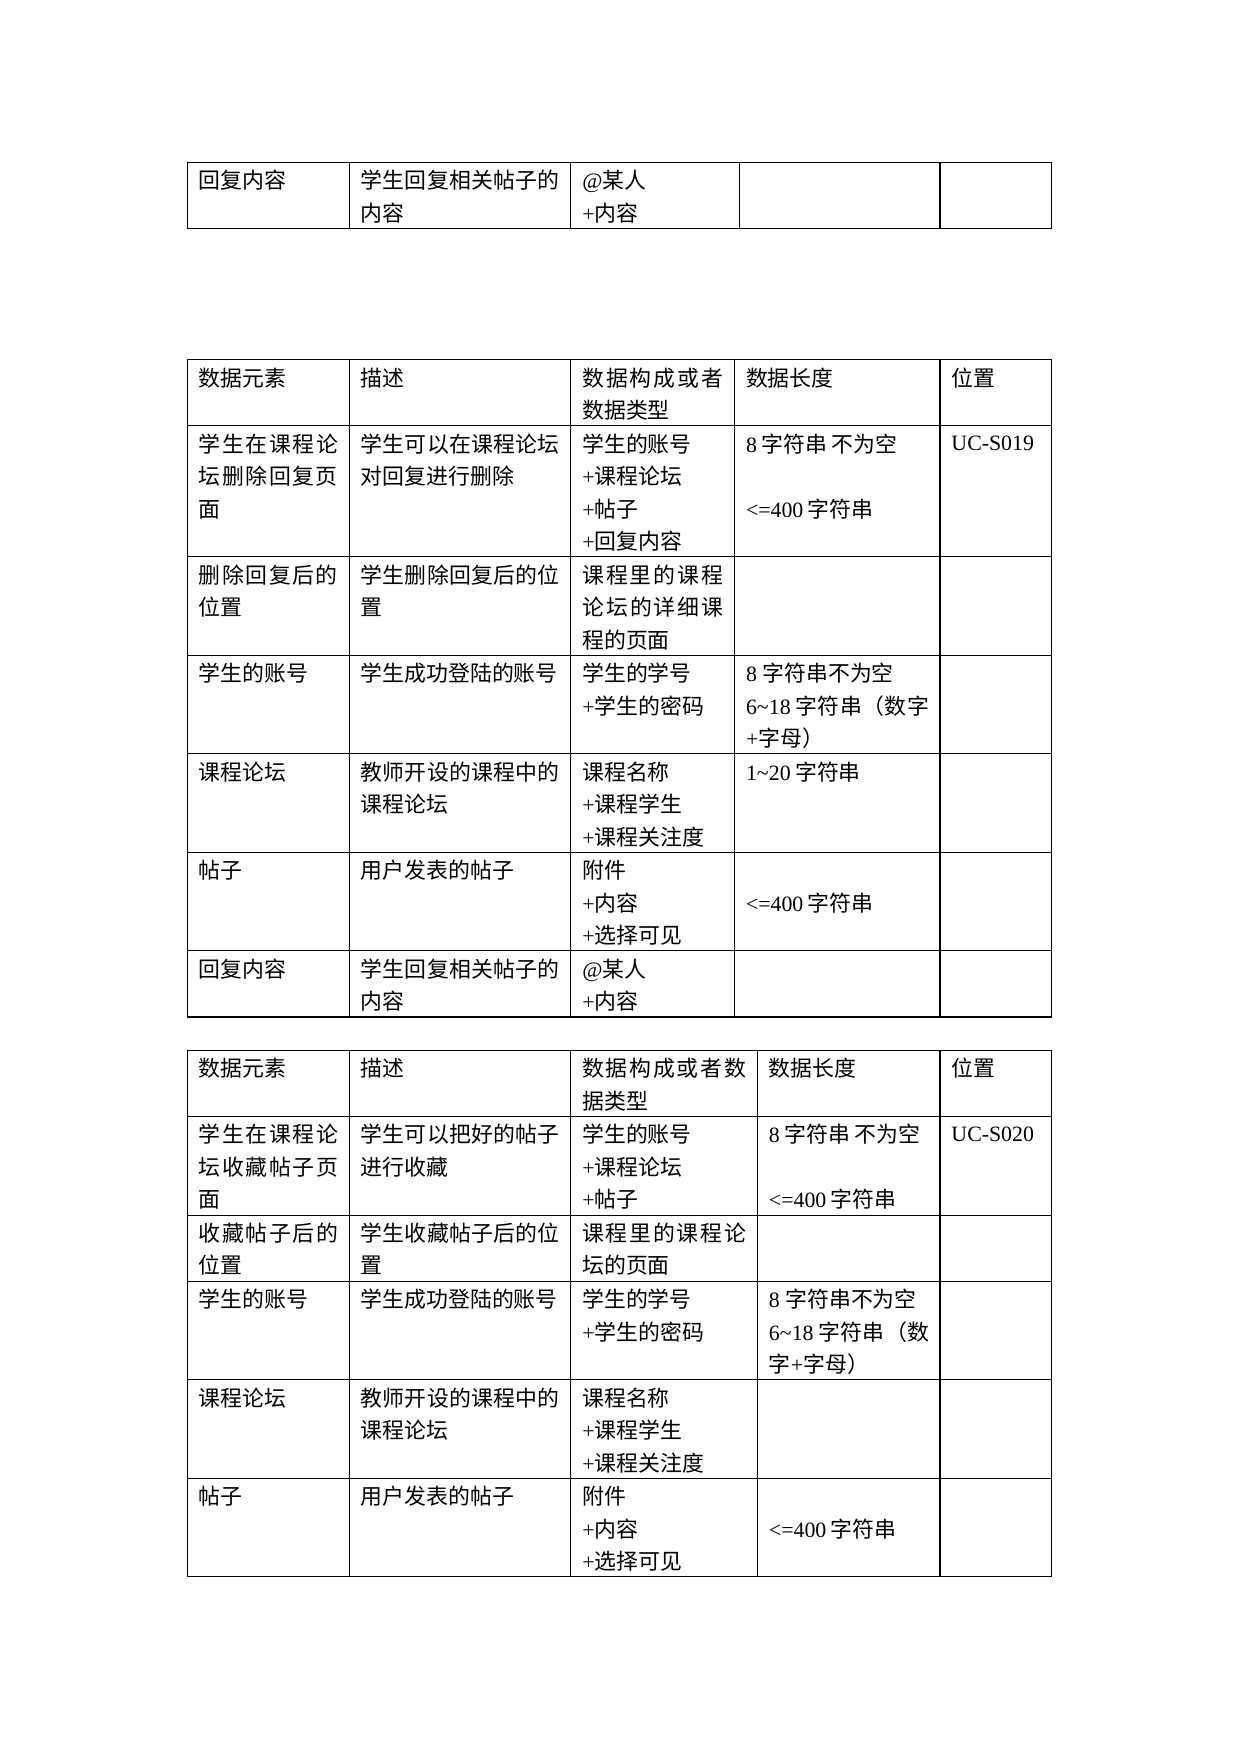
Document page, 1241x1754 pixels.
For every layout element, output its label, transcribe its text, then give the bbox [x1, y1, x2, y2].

table_header 位置 [941, 360, 1051, 425]
table_cell [740, 163, 939, 228]
table_cell 学生的学号 +学生的密码 [571, 1282, 757, 1379]
table_cell [735, 557, 939, 655]
table_header 描述 [350, 1051, 570, 1116]
table_cell 学生回复相关帖子的内容 [350, 951, 570, 1016]
table_cell 教师开设的课程中的课程论坛 [350, 754, 570, 852]
table_cell 8 字符串不为空 6~18字符串（数字+字母） [735, 656, 939, 753]
table_cell [941, 754, 1051, 852]
table_cell 学生可以在课程论坛对回复进行删除 [350, 426, 570, 556]
table_cell 学生成功登陆的账号 [350, 656, 570, 753]
table_header 位置 [941, 1051, 1051, 1116]
table_cell [941, 557, 1051, 655]
table_cell @某人 +内容 [571, 951, 734, 1016]
table_header 数据元素 [188, 360, 349, 425]
table_cell UC-S020 [941, 1117, 1051, 1214]
table_cell 回复内容 [188, 951, 349, 1016]
table_cell 学生收藏帖子后的位置 [350, 1216, 570, 1281]
table_cell 收藏帖子后的位置 [188, 1216, 349, 1281]
table_cell 附件 +内容 +选择可见 [571, 853, 734, 950]
table_cell 8字符串 不为空 <=400字符串 [758, 1117, 939, 1214]
table_cell 课程里的课程论坛的详细课程的页面 [571, 557, 734, 655]
table_cell 教师开设的课程中的课程论坛 [350, 1380, 570, 1478]
table_cell [941, 1380, 1051, 1478]
table_cell <=400字符串 [735, 853, 939, 950]
table_header 数据长度 [758, 1051, 939, 1116]
table_cell 1~20字符串 [735, 754, 939, 852]
table_cell <=400字符串 [758, 1479, 939, 1576]
table_cell 附件 +内容 +选择可见 [571, 1479, 757, 1576]
table_cell 8 字符串不为空 6~18字符串（数字+字母） [758, 1282, 939, 1379]
table_cell 学生删除回复后的位置 [350, 557, 570, 655]
table_cell 学生的学号 +学生的密码 [571, 656, 734, 753]
table_cell [941, 951, 1051, 1016]
table_cell 学生可以把好的帖子进行收藏 [350, 1117, 570, 1214]
table_cell 学生的账号 +课程论坛 +帖子 [571, 1117, 757, 1214]
table_cell 学生的账号 [188, 1282, 349, 1379]
table_cell 学生的账号 [188, 656, 349, 753]
table_cell 课程里的课程论坛的页面 [571, 1216, 757, 1281]
table_cell [735, 951, 939, 1016]
table_cell 学生在课程论坛删除回复页面 [188, 426, 349, 556]
table_cell [758, 1216, 939, 1281]
table_cell [941, 1216, 1051, 1281]
table_cell 回复内容 [188, 163, 349, 228]
table_cell 课程名称 +课程学生 +课程关注度 [571, 754, 734, 852]
table_cell 学生在课程论坛收藏帖子页面 [188, 1117, 349, 1214]
table_cell 用户发表的帖子 [350, 1479, 570, 1576]
table_cell 学生的账号 +课程论坛 +帖子 +回复内容 [571, 426, 734, 556]
table_cell [941, 1282, 1051, 1379]
table_cell UC-S019 [941, 426, 1051, 556]
table_cell [941, 853, 1051, 950]
table_cell [941, 656, 1051, 753]
table_cell 用户发表的帖子 [350, 853, 570, 950]
table_cell 帖子 [188, 1479, 349, 1576]
table_header 数据构成或者数据类型 [571, 1051, 757, 1116]
table_cell [758, 1380, 939, 1478]
table_header 数据元素 [188, 1051, 349, 1116]
table_cell 学生回复相关帖子的内容 [350, 163, 570, 228]
table_cell [941, 1479, 1051, 1576]
table_cell 学生成功登陆的账号 [350, 1282, 570, 1379]
table_header 数据长度 [735, 360, 939, 425]
table_cell 8字符串 不为空 <=400字符串 [735, 426, 939, 556]
table_cell 课程论坛 [188, 754, 349, 852]
table_cell 课程名称 +课程学生 +课程关注度 [571, 1380, 757, 1478]
table_header 数据构成或者数据类型 [571, 360, 734, 425]
table_header 描述 [350, 360, 570, 425]
table_cell 帖子 [188, 853, 349, 950]
table_cell 删除回复后的位置 [188, 557, 349, 655]
table_cell @某人 +内容 [571, 163, 739, 228]
table_cell [941, 163, 1051, 228]
table_cell 课程论坛 [188, 1380, 349, 1478]
